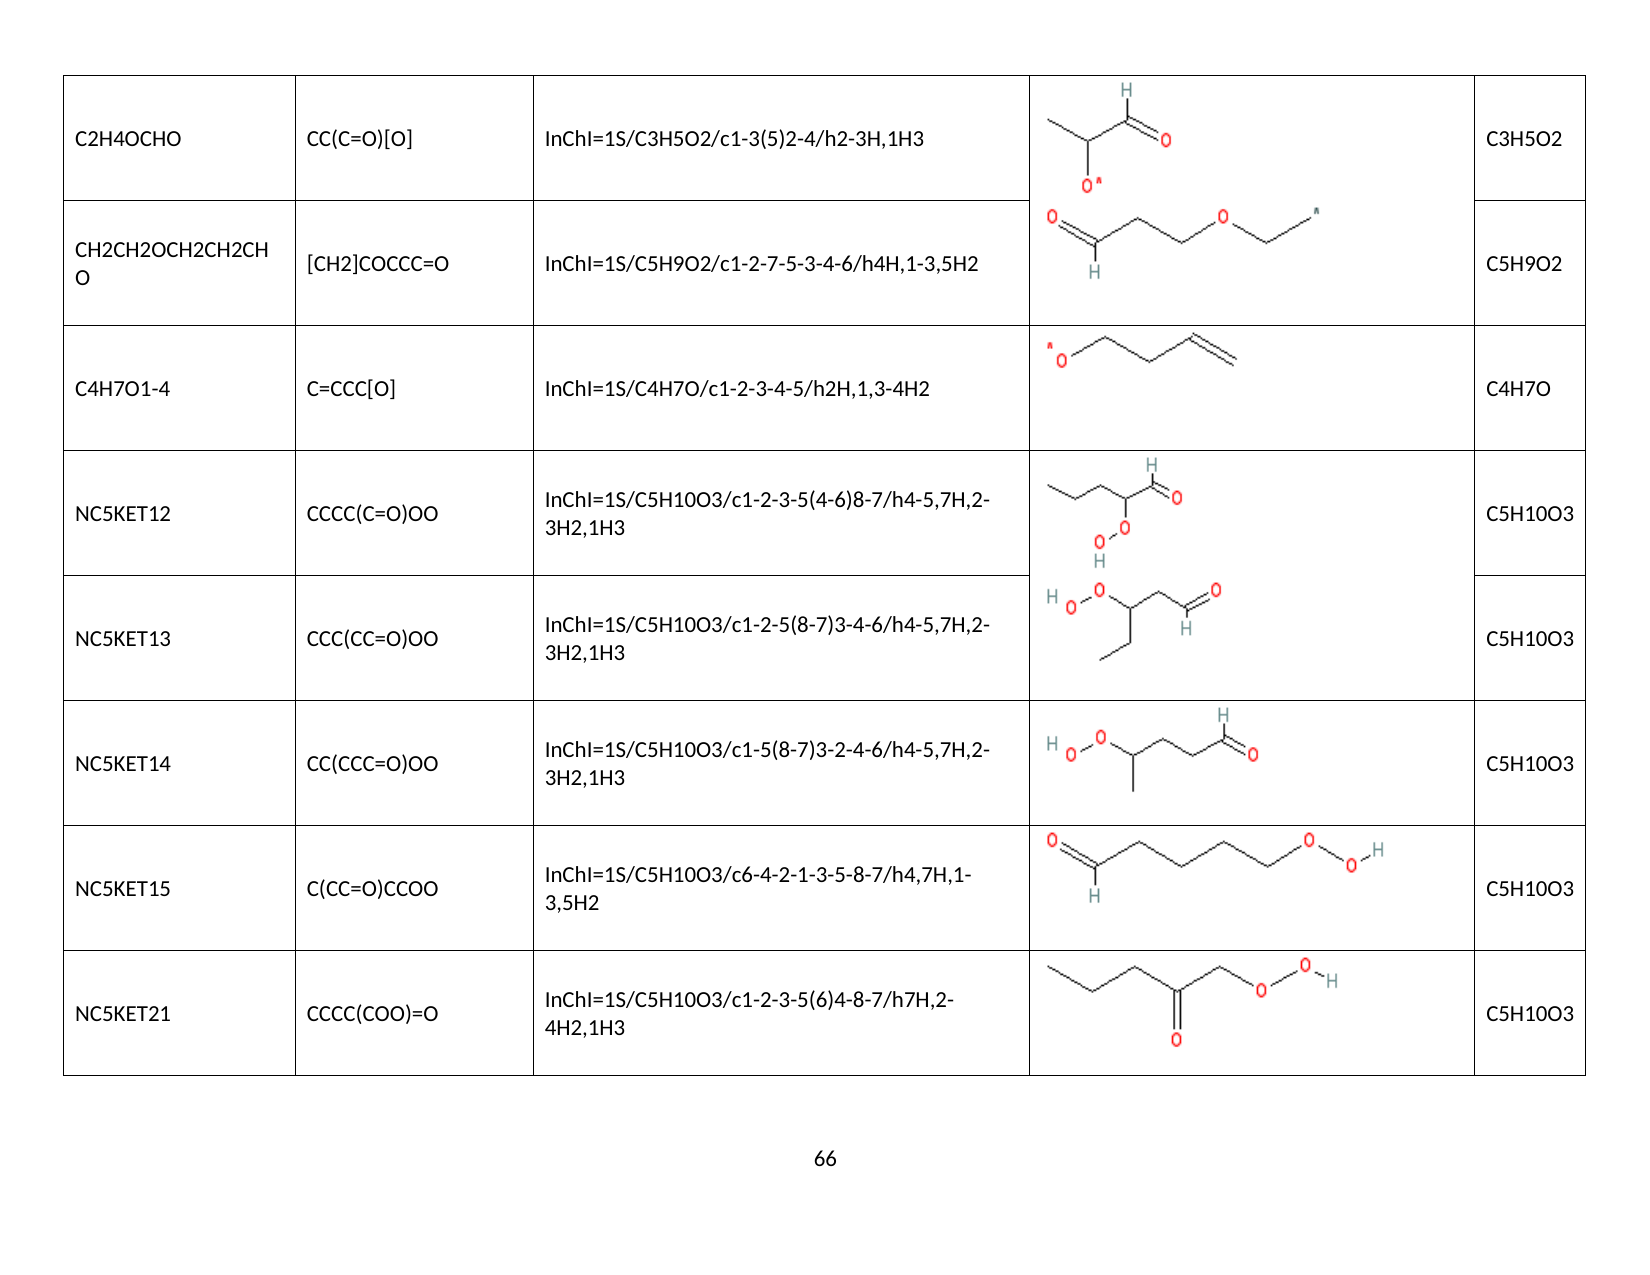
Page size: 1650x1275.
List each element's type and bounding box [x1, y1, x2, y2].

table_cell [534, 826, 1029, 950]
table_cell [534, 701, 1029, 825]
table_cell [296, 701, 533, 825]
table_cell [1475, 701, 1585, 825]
picture [1041, 76, 1327, 287]
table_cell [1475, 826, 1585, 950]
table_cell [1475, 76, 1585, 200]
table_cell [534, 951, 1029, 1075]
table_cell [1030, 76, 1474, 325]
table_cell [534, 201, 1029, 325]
picture [1041, 826, 1391, 911]
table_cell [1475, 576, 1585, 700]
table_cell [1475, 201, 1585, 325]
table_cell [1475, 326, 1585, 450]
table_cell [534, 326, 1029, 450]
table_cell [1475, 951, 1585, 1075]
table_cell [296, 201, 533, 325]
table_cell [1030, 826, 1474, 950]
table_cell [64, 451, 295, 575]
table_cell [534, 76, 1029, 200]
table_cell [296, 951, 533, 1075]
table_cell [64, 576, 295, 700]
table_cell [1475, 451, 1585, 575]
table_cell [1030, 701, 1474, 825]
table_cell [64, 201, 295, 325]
picture [1041, 326, 1244, 376]
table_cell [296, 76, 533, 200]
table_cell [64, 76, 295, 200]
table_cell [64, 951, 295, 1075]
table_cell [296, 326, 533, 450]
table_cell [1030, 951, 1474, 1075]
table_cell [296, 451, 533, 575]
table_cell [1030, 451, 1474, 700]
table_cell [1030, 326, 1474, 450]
picture [1041, 451, 1229, 669]
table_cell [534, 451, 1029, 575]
picture [1041, 951, 1344, 1055]
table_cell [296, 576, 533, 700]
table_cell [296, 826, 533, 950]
picture [1041, 701, 1266, 800]
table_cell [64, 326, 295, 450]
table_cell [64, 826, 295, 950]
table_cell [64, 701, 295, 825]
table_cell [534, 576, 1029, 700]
